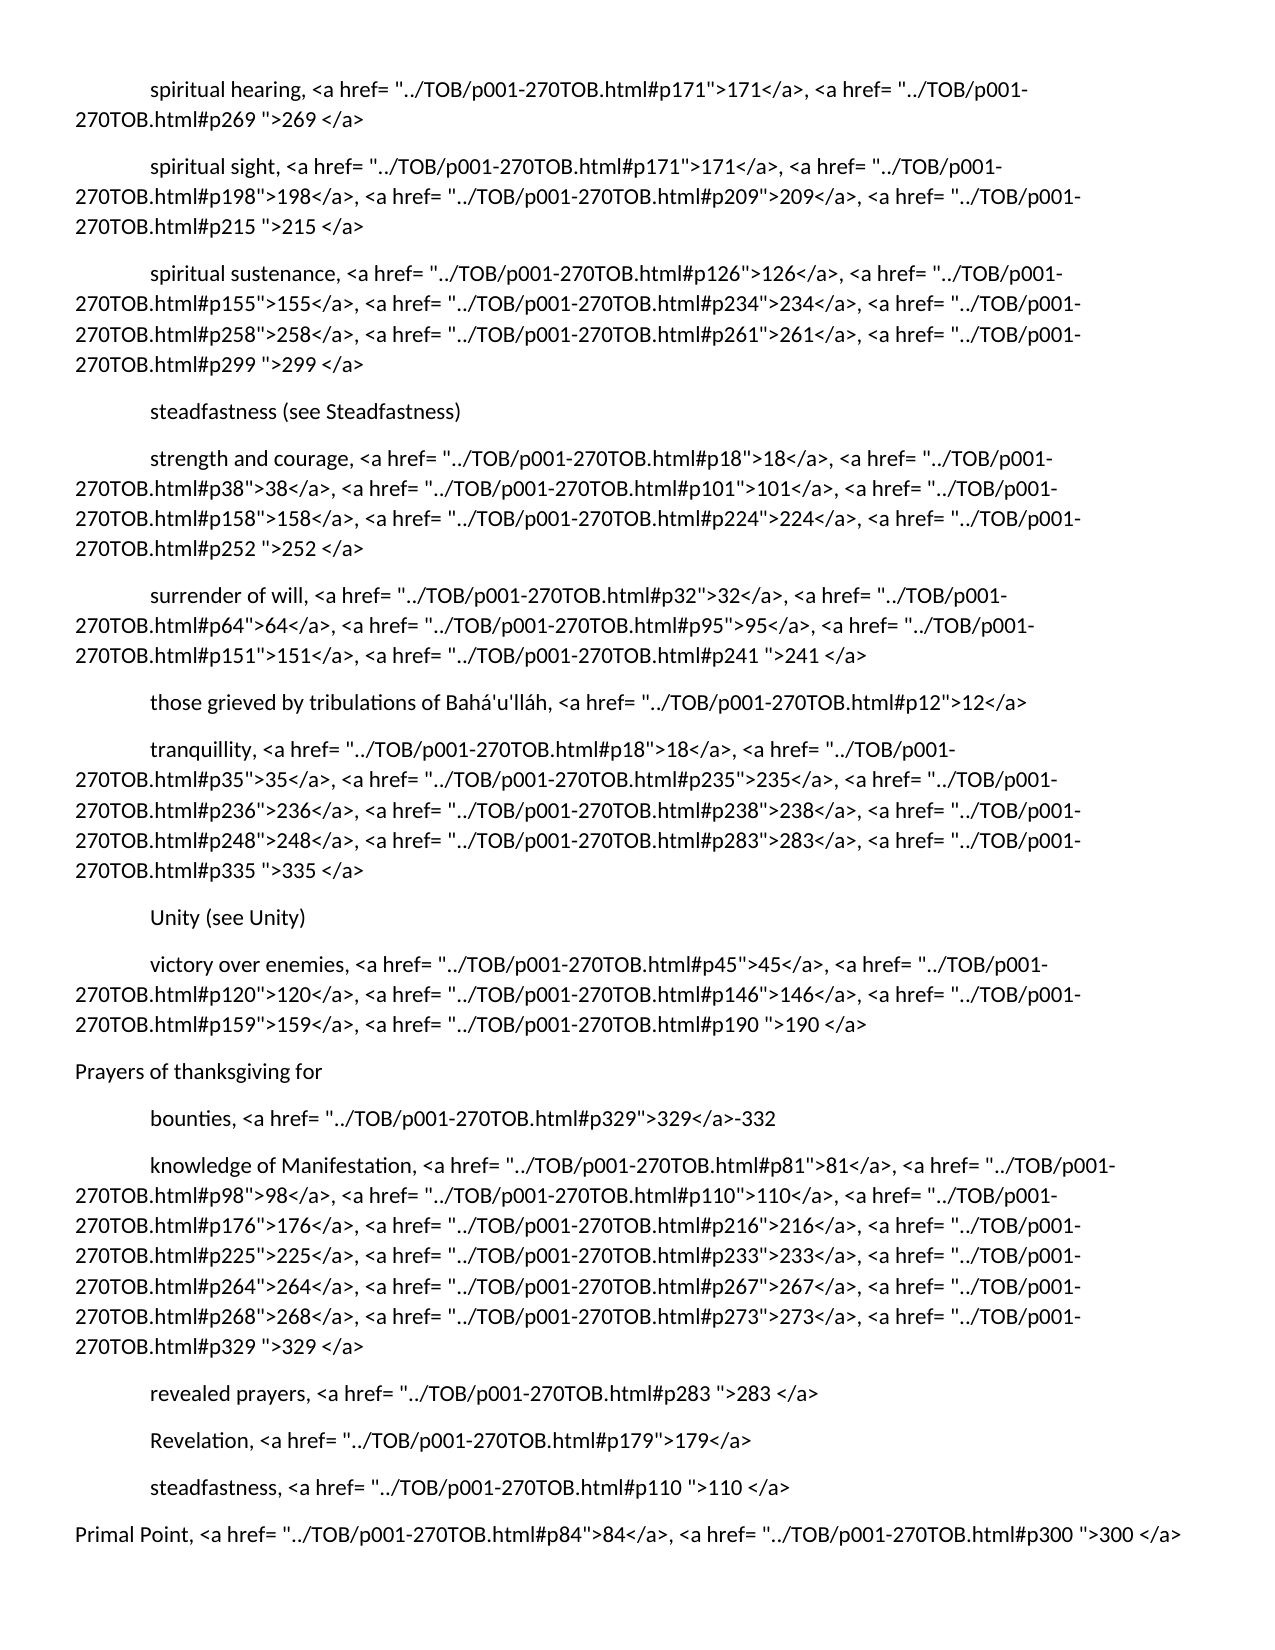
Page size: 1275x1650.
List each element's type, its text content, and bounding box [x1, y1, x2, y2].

text Prayers of thanksgiving for [75, 1057, 1200, 1085]
text bounties, <a href= "../TOB/p001-270TOB.html#p329">329</a>-332 [75, 1104, 1200, 1132]
text strength and courage, <a href= "../TOB/p001-270TOB.html#p18">18</a>, <a href= "../TOB/p001-270TOB.html#p38">38</a>, <a href= "../TOB/p001-270TOB.html#p101">101</a>, <a href= "../TOB/p001-270TOB.html#p158">158</a>, <a href= "../TOB/p001-270TOB.html#p224">224</a>, <a href= "../TOB/p001-270TOB.html#p252 ">252 </a> [75, 444, 1200, 562]
text steadfastness (see Steadfastness) [75, 397, 1200, 425]
text surrender of will, <a href= "../TOB/p001-270TOB.html#p32">32</a>, <a href= "../TOB/p001-270TOB.html#p64">64</a>, <a href= "../TOB/p001-270TOB.html#p95">95</a>, <a href= "../TOB/p001-270TOB.html#p151">151</a>, <a href= "../TOB/p001-270TOB.html#p241 ">241 </a> [75, 581, 1200, 670]
text Primal Point, <a href= "../TOB/p001-270TOB.html#p84">84</a>, <a href= "../TOB/p001-270TOB.html#p300 ">300 </a> [75, 1520, 1200, 1548]
text Unity (see Unity) [75, 903, 1200, 931]
text victory over enemies, <a href= "../TOB/p001-270TOB.html#p45">45</a>, <a href= "../TOB/p001-270TOB.html#p120">120</a>, <a href= "../TOB/p001-270TOB.html#p146">146</a>, <a href= "../TOB/p001-270TOB.html#p159">159</a>, <a href= "../TOB/p001-270TOB.html#p190 ">190 </a> [75, 950, 1200, 1038]
text Revelation, <a href= "../TOB/p001-270TOB.html#p179">179</a> [75, 1426, 1200, 1454]
text those grieved by tribulations of Bahá'u'lláh, <a href= "../TOB/p001-270TOB.html#p12">12</a> [75, 688, 1200, 717]
text steadfastness, <a href= "../TOB/p001-270TOB.html#p110 ">110 </a> [75, 1473, 1200, 1501]
text knowledge of Manifestation, <a href= "../TOB/p001-270TOB.html#p81">81</a>, <a href= "../TOB/p001-270TOB.html#p98">98</a>, <a href= "../TOB/p001-270TOB.html#p110">110</a>, <a href= "../TOB/p001-270TOB.html#p176">176</a>, <a href= "../TOB/p001-270TOB.html#p216">216</a>, <a href= "../TOB/p001-270TOB.html#p225">225</a>, <a href= "../TOB/p001-270TOB.html#p233">233</a>, <a href= "../TOB/p001-270TOB.html#p264">264</a>, <a href= "../TOB/p001-270TOB.html#p267">267</a>, <a href= "../TOB/p001-270TOB.html#p268">268</a>, <a href= "../TOB/p001-270TOB.html#p273">273</a>, <a href= "../TOB/p001-270TOB.html#p329 ">329 </a> [75, 1151, 1200, 1360]
text spiritual hearing, <a href= "../TOB/p001-270TOB.html#p171">171</a>, <a href= "../TOB/p001-270TOB.html#p269 ">269 </a> [75, 75, 1200, 133]
text tranquillity, <a href= "../TOB/p001-270TOB.html#p18">18</a>, <a href= "../TOB/p001-270TOB.html#p35">35</a>, <a href= "../TOB/p001-270TOB.html#p235">235</a>, <a href= "../TOB/p001-270TOB.html#p236">236</a>, <a href= "../TOB/p001-270TOB.html#p238">238</a>, <a href= "../TOB/p001-270TOB.html#p248">248</a>, <a href= "../TOB/p001-270TOB.html#p283">283</a>, <a href= "../TOB/p001-270TOB.html#p335 ">335 </a> [75, 735, 1200, 884]
text spiritual sustenance, <a href= "../TOB/p001-270TOB.html#p126">126</a>, <a href= "../TOB/p001-270TOB.html#p155">155</a>, <a href= "../TOB/p001-270TOB.html#p234">234</a>, <a href= "../TOB/p001-270TOB.html#p258">258</a>, <a href= "../TOB/p001-270TOB.html#p261">261</a>, <a href= "../TOB/p001-270TOB.html#p299 ">299 </a> [75, 259, 1200, 378]
text spiritual sight, <a href= "../TOB/p001-270TOB.html#p171">171</a>, <a href= "../TOB/p001-270TOB.html#p198">198</a>, <a href= "../TOB/p001-270TOB.html#p209">209</a>, <a href= "../TOB/p001-270TOB.html#p215 ">215 </a> [75, 152, 1200, 241]
text revealed prayers, <a href= "../TOB/p001-270TOB.html#p283 ">283 </a> [75, 1379, 1200, 1407]
